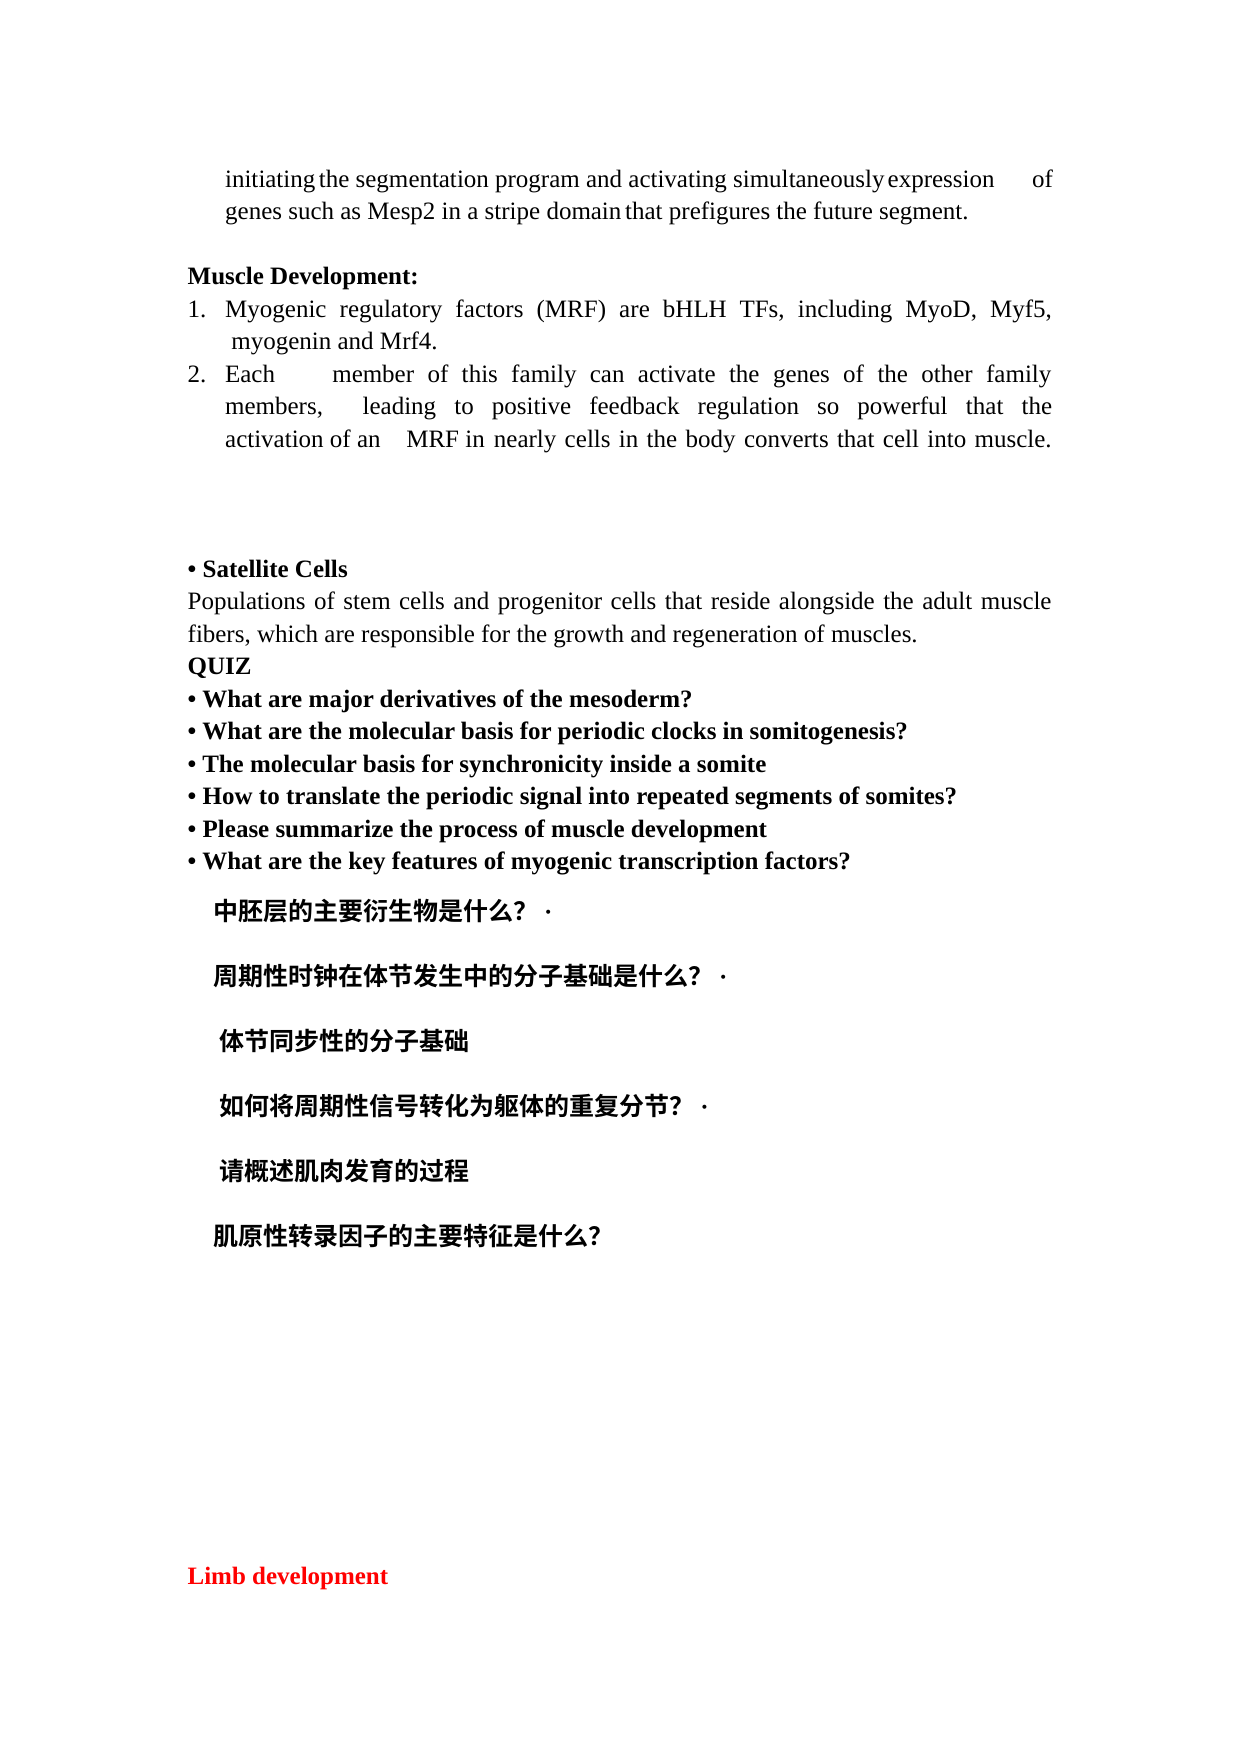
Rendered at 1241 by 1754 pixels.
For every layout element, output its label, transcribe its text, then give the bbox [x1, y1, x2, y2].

text Muscle Development: [187, 259, 1053, 292]
text  体节同步性的分子基础 [187, 1007, 1053, 1072]
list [187, 162, 1053, 227]
text QUIZ • What are major derivatives of the mesoderm? • What are the molecular basis for periodic clocks in somitogenesis? • The molecular basis for synchronicity inside a somite • How to translate the periodic signal into repeated segments of somites? • Please summarize the process of muscle development • What are the key features of myogenic transcription factors? [187, 649, 1053, 877]
list Each member of this family can activate the genes of the other family members, leading to positive feedback regulation so powerful that the activation of an MRF in nearly cells in the body converts that cell into muscle. [187, 357, 1053, 487]
text  肌原性转录因子的主要特征是什么？ [187, 1202, 1053, 1267]
text Limb development [187, 1559, 1053, 1592]
text Populations of stem cells and progenitor cells that reside alongside the adult muscle fibers, which are responsible for the growth and regeneration of muscles. [187, 584, 1053, 649]
text  请概述肌肉发育的过程 [187, 1137, 1053, 1202]
text  中胚层的主要衍生物是什么？ · [187, 877, 1053, 942]
text • Satellite Cells [187, 552, 1053, 584]
list Myogenic regulatory factors (MRF) are bHLH TFs, including MyoD, Myf5, myogenin and Mrf4. [187, 292, 1053, 357]
text  周期性时钟在体节发生中的分子基础是什么？ · [187, 942, 1053, 1007]
text  如何将周期性信号转化为躯体的重复分节？ · [187, 1072, 1053, 1137]
